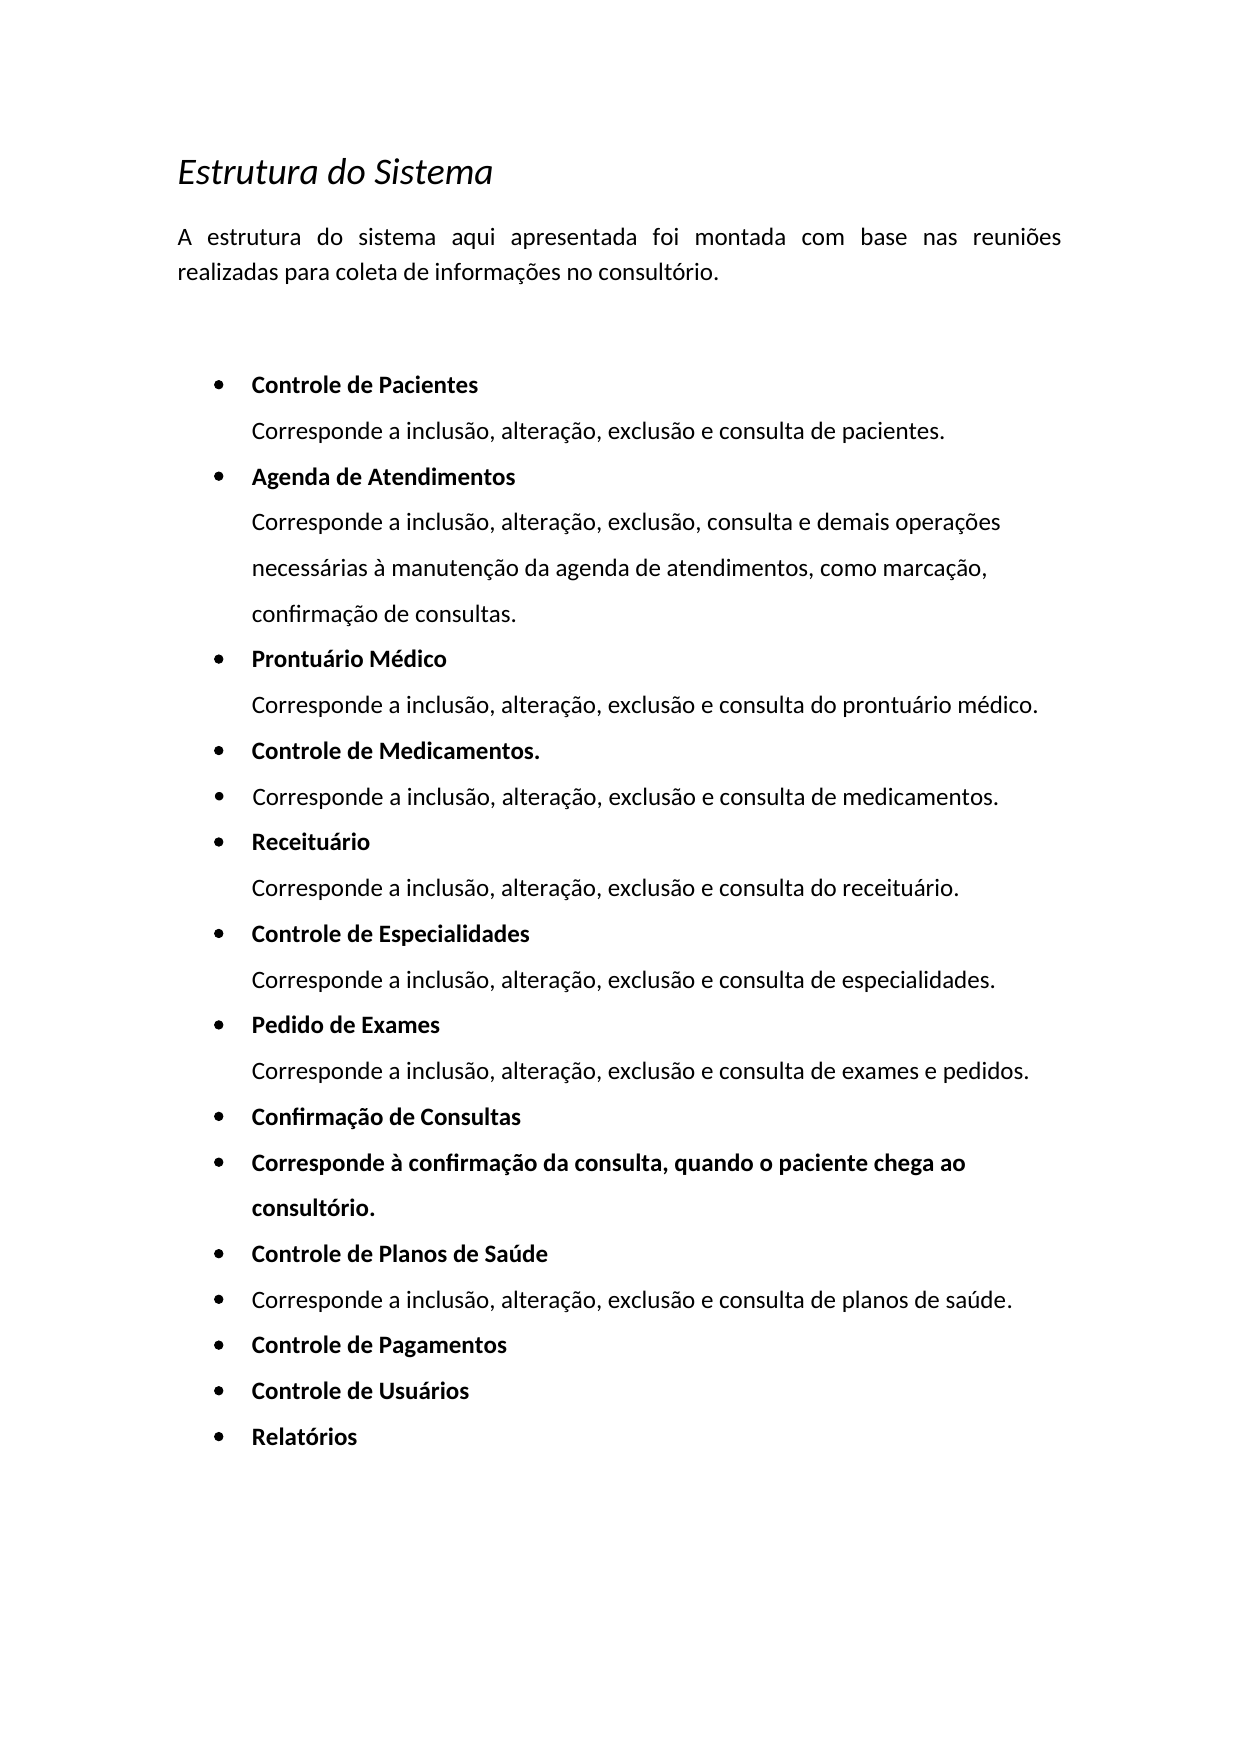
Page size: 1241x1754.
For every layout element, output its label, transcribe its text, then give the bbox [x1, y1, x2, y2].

list Controle de Especialidades [214, 918, 1063, 948]
list Corresponde à confirmação da consulta, quando o paciente chega ao consultório. [214, 1147, 1063, 1223]
list Corresponde a inclusão, alteração, exclusão, consulta e demais operações necessárias à manutenção da agenda de atendimentos, como marcação, confirmação de consultas. [252, 506, 1063, 628]
list Corresponde a inclusão, alteração, exclusão e consulta de exames e pedidos. [252, 1055, 1063, 1086]
list Controle de Pagamentos [214, 1329, 1063, 1360]
list Corresponde a inclusão, alteração, exclusão e consulta de especialidades. [252, 964, 1063, 994]
list Controle de Medicamentos. [214, 735, 1063, 766]
text A estrutura do sistema aqui apresentada foi montada com base nas reuniões realizadas para coleta de informações no consultório. [177, 221, 1063, 287]
list Controle de Pacientes [214, 369, 1063, 400]
list Controle de Usuários [214, 1375, 1063, 1406]
list Relatórios [214, 1421, 1063, 1452]
list Confirmação de Consultas [214, 1101, 1063, 1131]
list Corresponde a inclusão, alteração, exclusão e consulta de medicamentos. [215, 781, 1063, 811]
list Agenda de Atendimentos [214, 461, 1063, 491]
list Receituário [214, 827, 1063, 857]
list Prontuário Médico [214, 644, 1063, 674]
list Corresponde a inclusão, alteração, exclusão e consulta do prontuário médico. [252, 689, 1063, 720]
text Estrutura do Sistema [177, 148, 1063, 193]
list Corresponde a inclusão, alteração, exclusão e consulta de planos de saúde. [214, 1284, 1063, 1314]
list Pedido de Exames [214, 1009, 1063, 1040]
list Corresponde a inclusão, alteração, exclusão e consulta do receituário. [252, 872, 1063, 903]
list Controle de Planos de Saúde [214, 1238, 1063, 1269]
list Corresponde a inclusão, alteração, exclusão e consulta de pacientes. [252, 415, 1063, 446]
